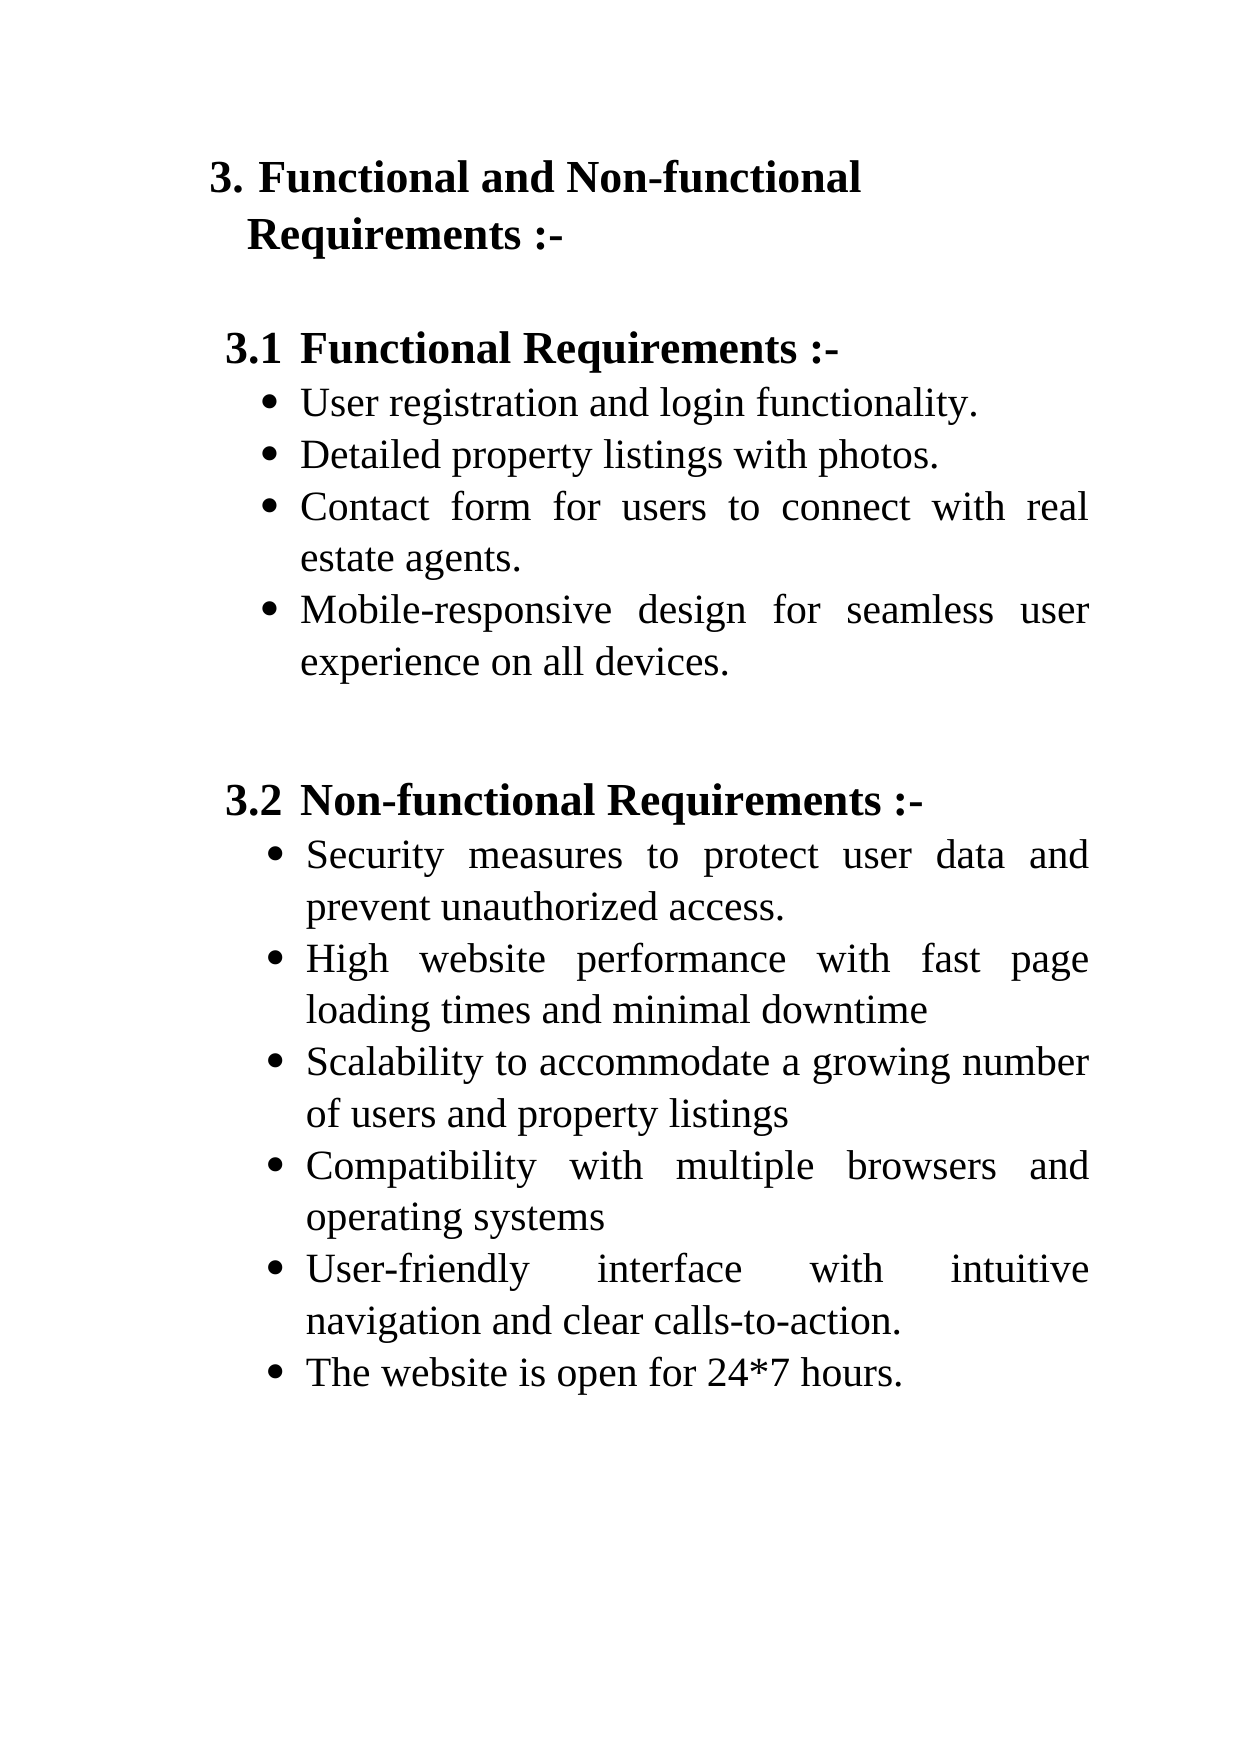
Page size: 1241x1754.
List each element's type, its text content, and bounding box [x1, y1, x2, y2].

list Contact form for users to connect with real estate agents. [262, 481, 1090, 581]
list Detailed property listings with photos. [262, 429, 1090, 477]
list High website performance with fast page loading times and minimal downtime [268, 933, 1090, 1033]
list Scalability to accommodate a growing number of users and property listings [268, 1037, 1090, 1136]
list Functional and Non-functional Requirements :- [209, 150, 1090, 259]
list Mobile-responsive design for seamless user experience on all devices. [262, 584, 1090, 684]
list The website is open for 24*7 hours. [268, 1347, 1090, 1395]
list Security measures to protect user data and prevent unauthorized access. [268, 830, 1090, 929]
list User registration and login functionality. [262, 377, 1090, 426]
list Non-functional Requirements :- [225, 773, 1090, 826]
list Functional Requirements :- [225, 321, 1090, 373]
list Compatibility with multiple browsers and operating systems [268, 1140, 1090, 1240]
list User-friendly interface with intuitive navigation and clear calls-to-action. [268, 1243, 1090, 1343]
